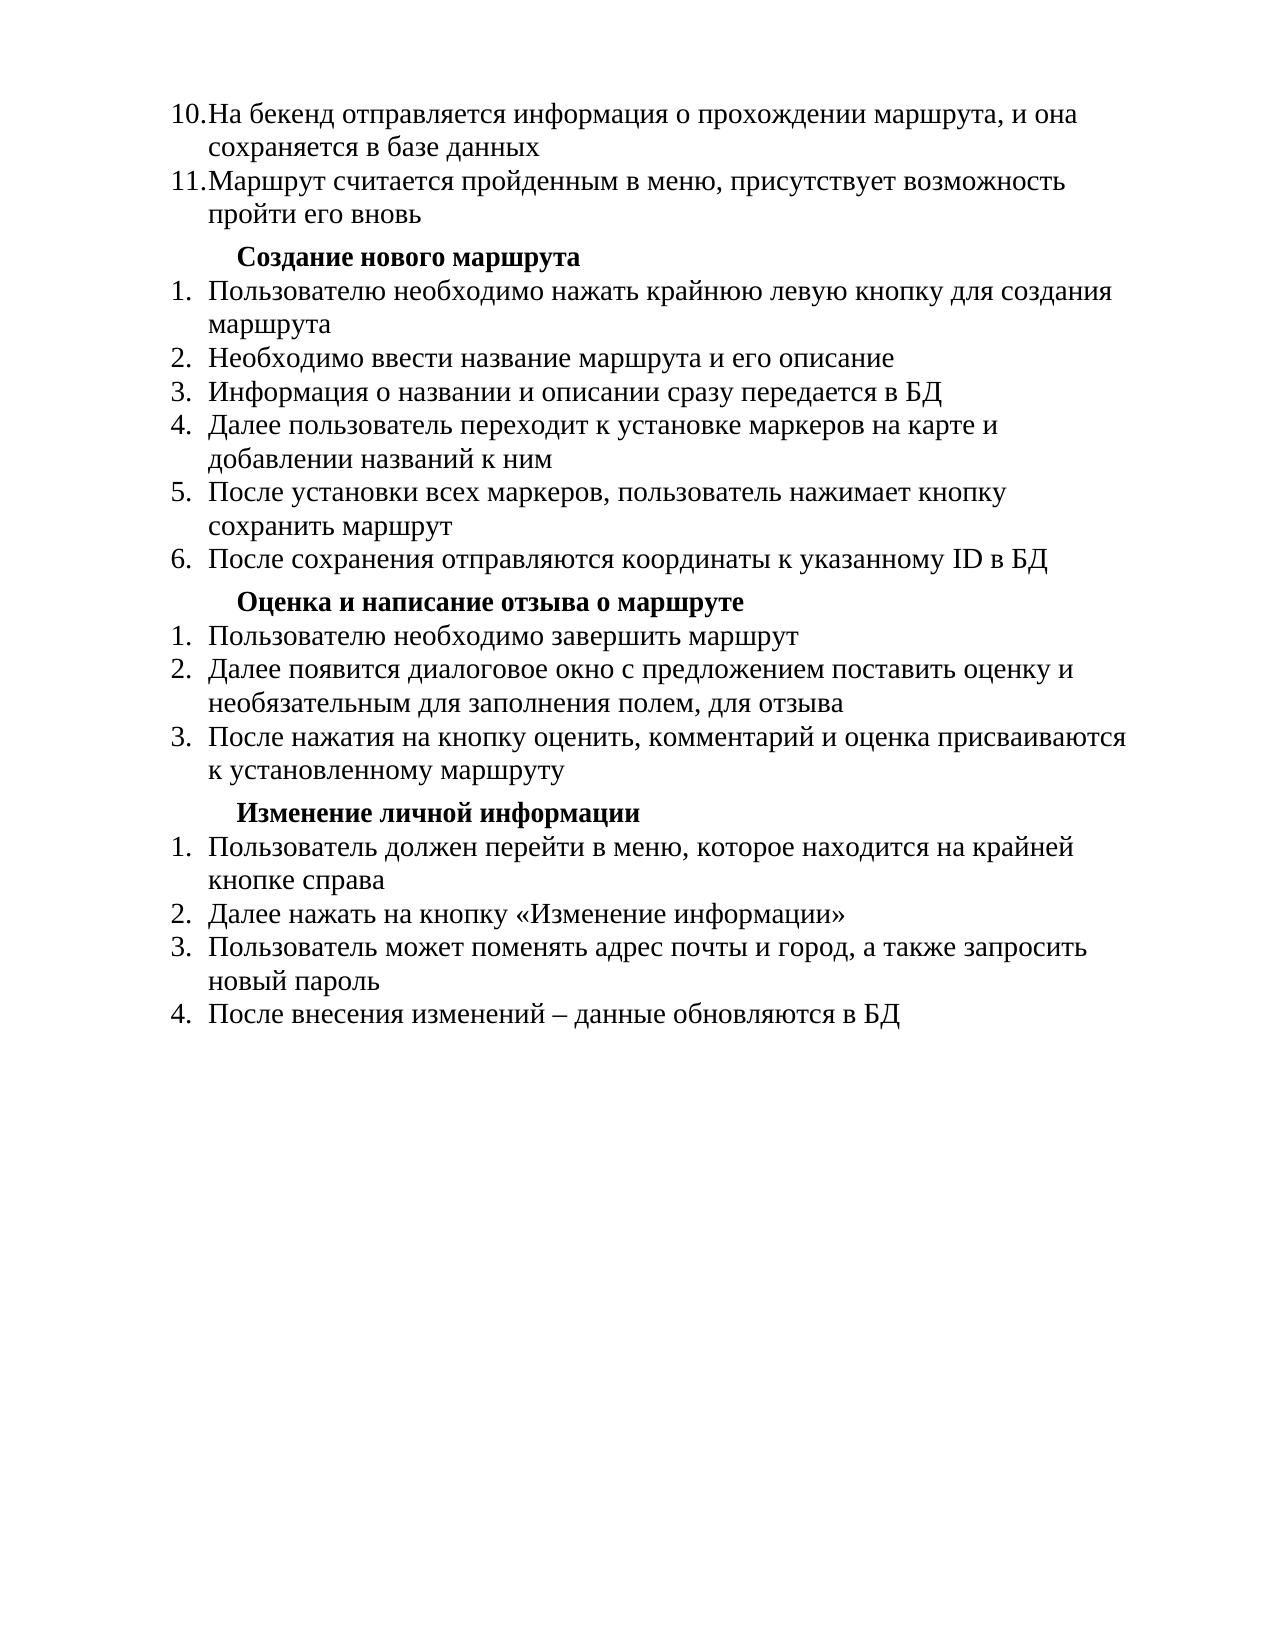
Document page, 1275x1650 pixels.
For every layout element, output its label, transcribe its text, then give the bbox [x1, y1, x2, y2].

list После нажатия на кнопку оценить, комментарий и оценка присваиваются к установленному маршруту [170, 719, 1137, 786]
subtitle Изменение личной информации [192, 795, 1137, 829]
list Далее появится диалоговое окно с предложением поставить оценку и необязательным для заполнения полем, для отзыва [170, 652, 1137, 719]
list Маршрут считается пройденным в меню, присутствует возможность пройти его вновь [170, 163, 1137, 230]
list После установки всех маркеров, пользователь нажимает кнопку сохранить маршрут [170, 474, 1137, 541]
list Далее пользователь переходит к установке маркеров на карте и добавлении названий к ним [170, 407, 1137, 474]
list Пользователь должен перейти в меню, которое находится на крайней кнопке справа [170, 829, 1137, 896]
list Пользователю необходимо нажать крайнюю левую кнопку для создания маршрута [170, 273, 1137, 340]
list Пользователю необходимо завершить маршрут [170, 618, 1137, 652]
list Пользователь может поменять адрес почты и город, а также запросить новый пароль [170, 929, 1137, 997]
list На бекенд отправляется информация о прохождении маршрута, и она сохраняется в базе данных [170, 96, 1137, 163]
list Необходимо ввести название маршрута и его описание [170, 340, 1137, 374]
list Информация о названии и описании сразу передается в БД [170, 374, 1137, 407]
list Далее нажать на кнопку «Изменение информации» [170, 896, 1137, 929]
subtitle Оценка и написание отзыва о маршруте [192, 584, 1137, 618]
list После внесения изменений – данные обновляются в БД [170, 997, 1137, 1030]
list После сохранения отправляются координаты к указанному ID в БД [170, 541, 1137, 575]
subtitle Создание нового маршрута [192, 239, 1137, 273]
